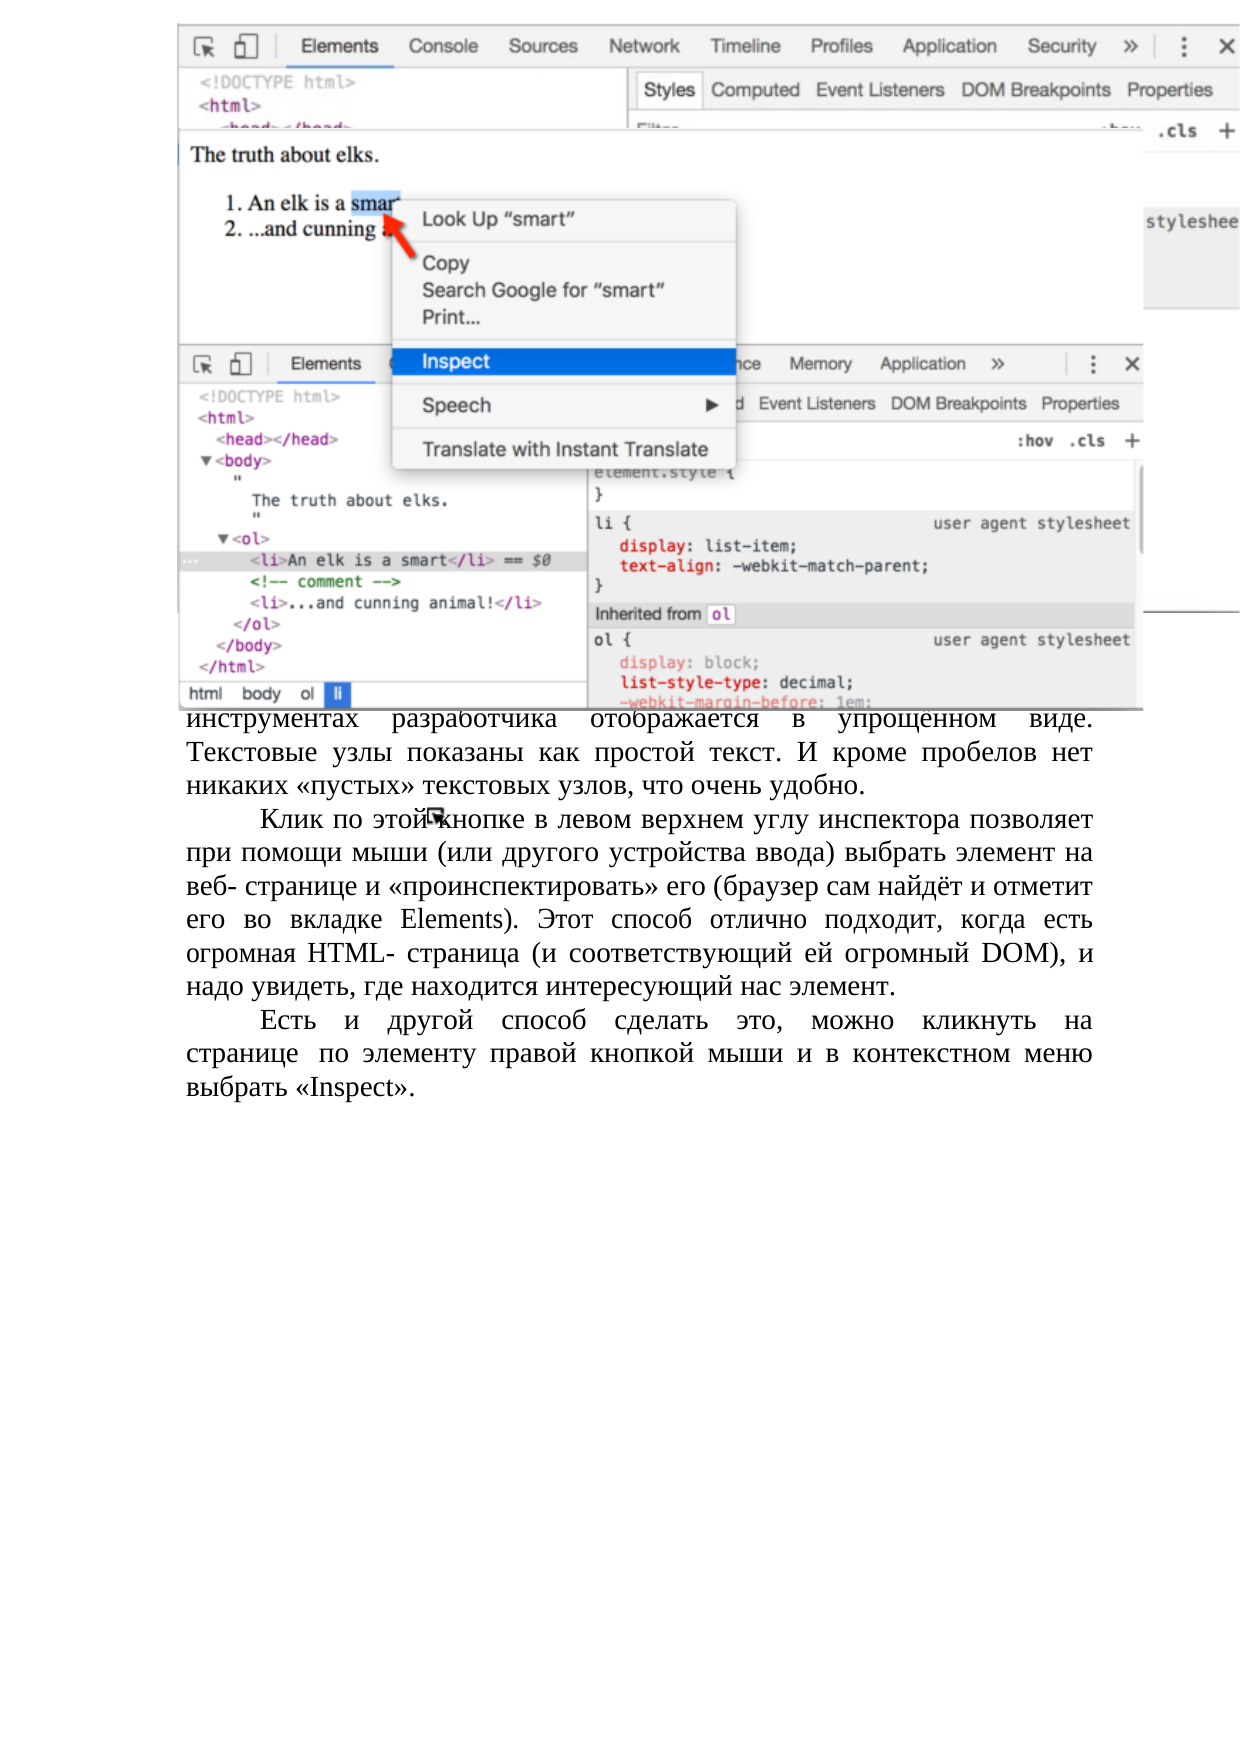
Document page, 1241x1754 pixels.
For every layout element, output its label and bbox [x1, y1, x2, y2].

picture [177, 23, 1240, 711]
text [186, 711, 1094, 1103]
